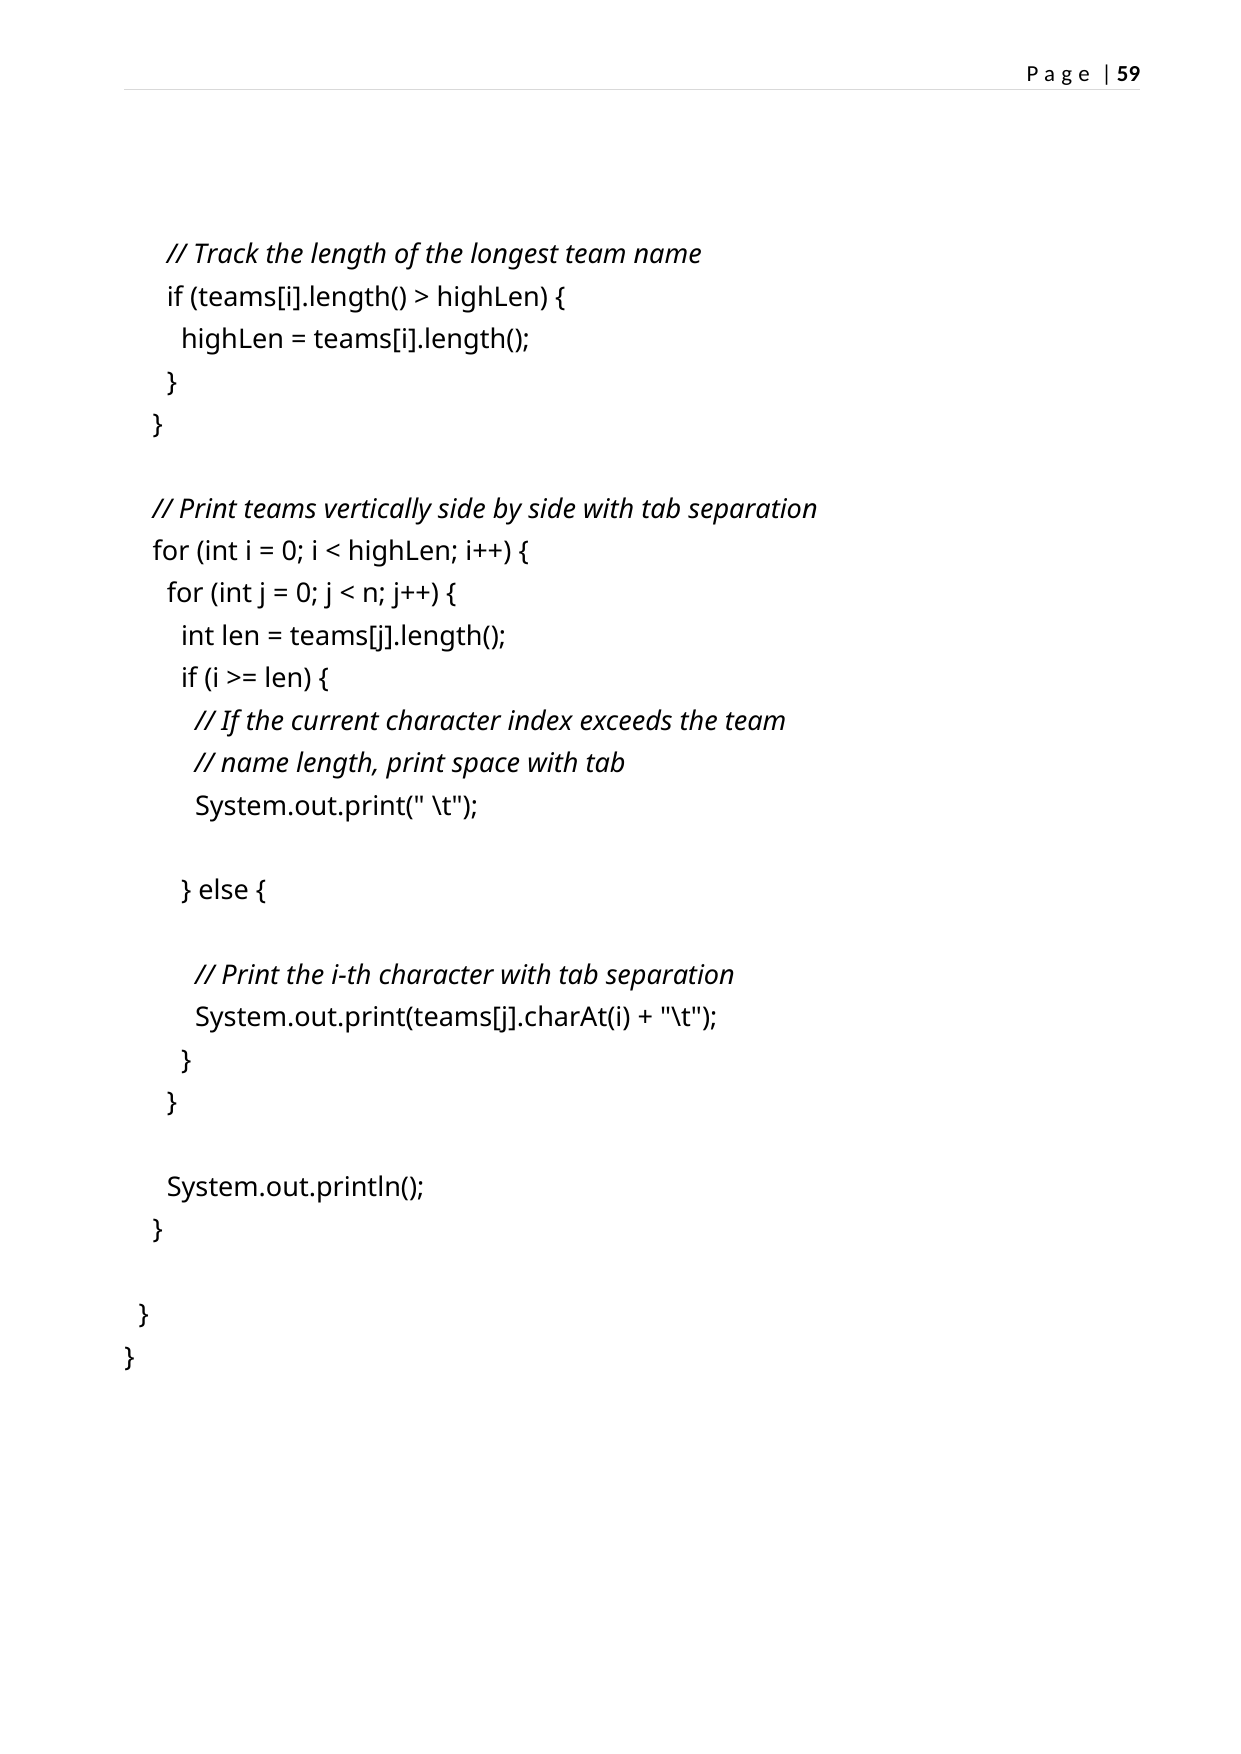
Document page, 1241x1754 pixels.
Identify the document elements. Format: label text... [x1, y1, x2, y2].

text for (int i = 0; i < highLen; i++) { [124, 532, 1140, 568]
text System.out.println(); [124, 1167, 1140, 1204]
text // Print the i-th character with tab separation [124, 956, 1140, 992]
text System.out.print(" \t"); [124, 786, 1140, 823]
text } [124, 404, 1140, 441]
text } [124, 362, 1140, 399]
text } [124, 1083, 1140, 1119]
text if (i >= len) { [124, 659, 1140, 696]
text highLen = teams[i].length(); [124, 319, 1140, 356]
text int len = teams[j].length(); [124, 616, 1140, 653]
text // Print teams vertically side by side with tab separation [124, 489, 1140, 526]
text } else { [124, 871, 1140, 908]
text // If the current character index exceeds the team // name length, print space with tab [124, 701, 1140, 780]
text } [124, 1295, 1140, 1332]
text } [124, 1337, 1140, 1374]
text for (int j = 0; j < n; j++) { [124, 574, 1140, 611]
text if (teams[i].length() > highLen) { [124, 277, 1140, 314]
text } [124, 1210, 1140, 1247]
text } [124, 1040, 1140, 1077]
text System.out.print(teams[j].charAt(i) + "\t"); [124, 998, 1140, 1035]
text // Track the length of the longest team name [124, 235, 1140, 272]
